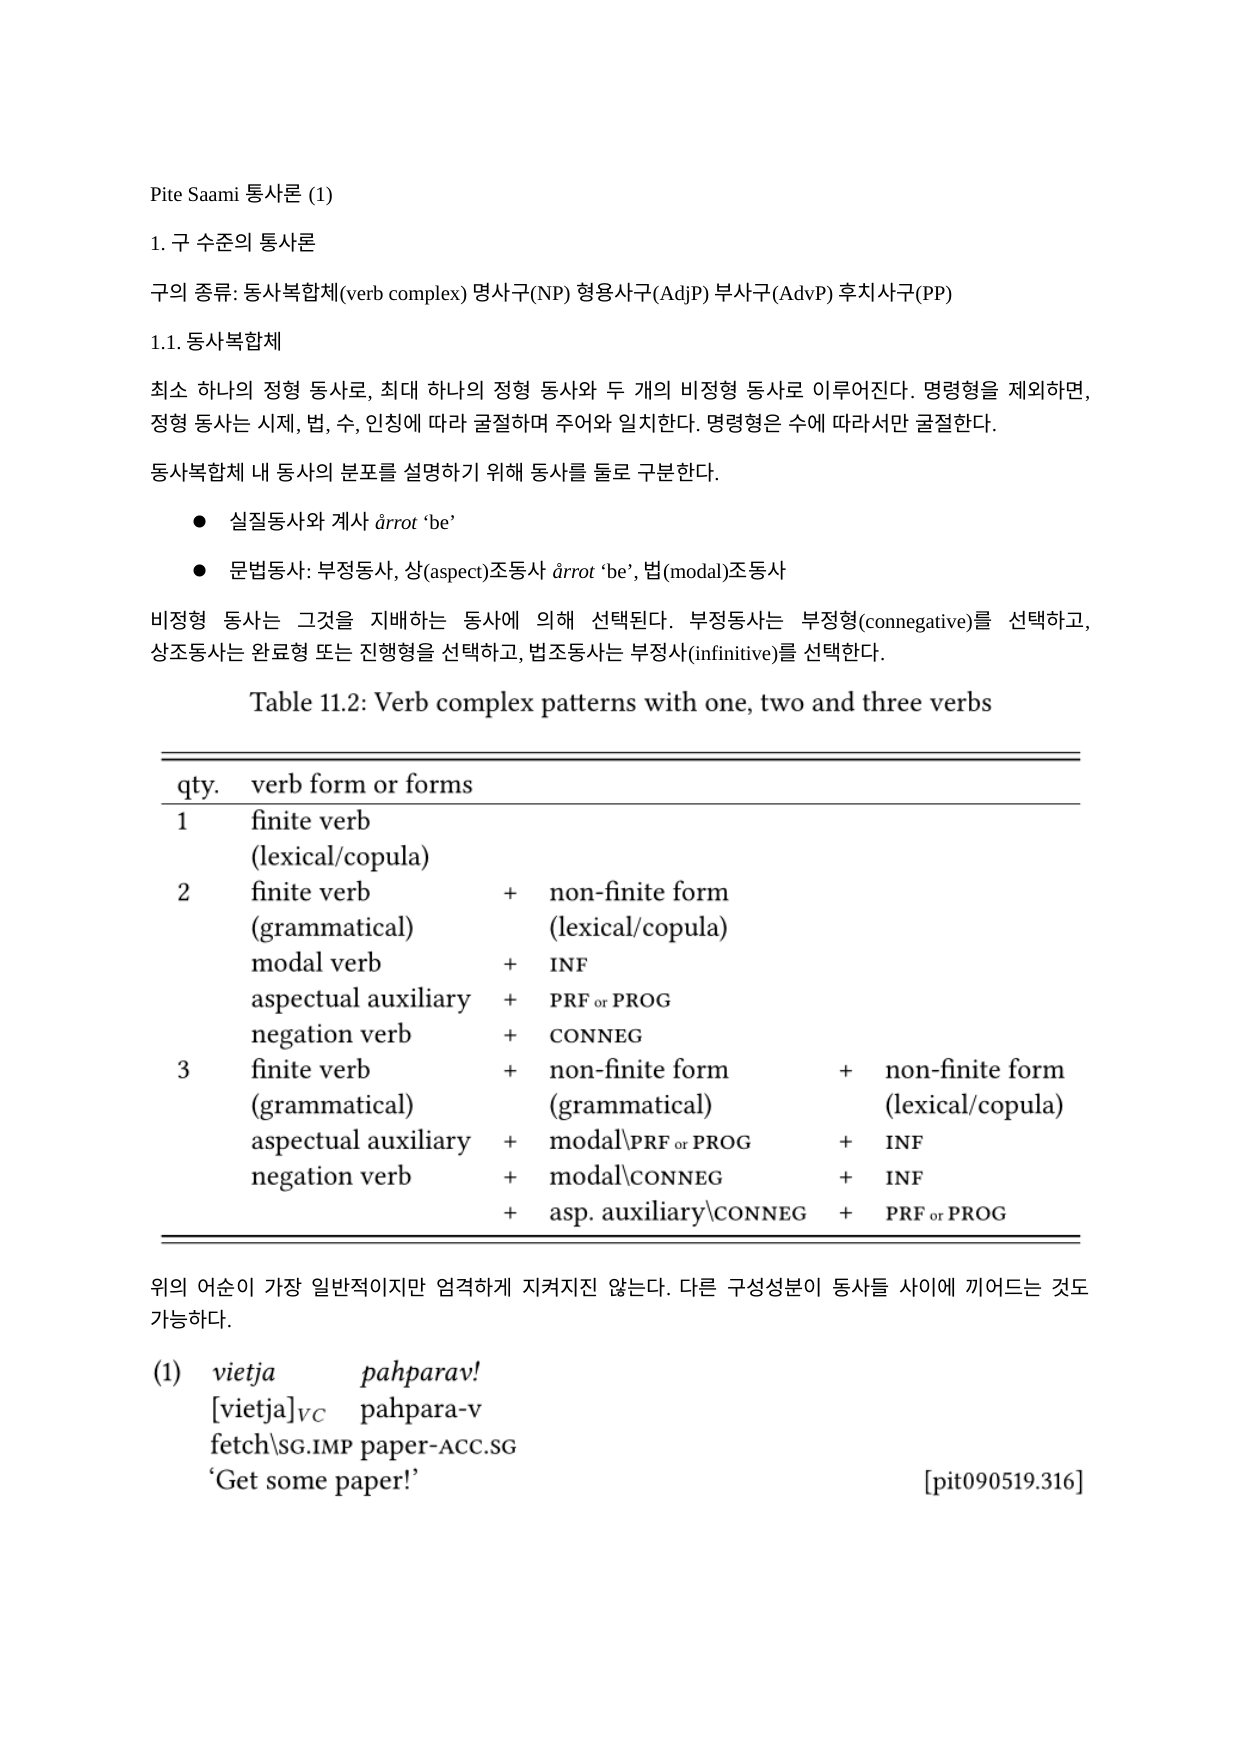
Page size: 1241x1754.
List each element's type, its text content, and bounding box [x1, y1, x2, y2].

text 구의 종류: 동사복합체(verb complex) 명사구(NP) 형용사구(AdjP) 부사구(AdvP) 후치사구(PP) [150, 276, 1090, 306]
picture [150, 685, 1091, 1253]
list 실질동사와 계사 årrot ‘be’ [192, 505, 1090, 536]
text 위의 어순이 가장 일반적이지만 엄격하게 지켜지진 않는다. 다른 구성성분이 동사들 사이에 끼어드는 것도 가능하다. [150, 1271, 1090, 1334]
text 1. 구 수준의 통사론 [150, 226, 1090, 257]
list 문법동사: 부정동사, 상(aspect)조동사 årrot ‘be’, 법(modal)조동사 [192, 555, 1090, 585]
text 1.1. 동사복합체 [150, 325, 1090, 355]
text Pite Saami 통사론 (1) [150, 177, 1090, 207]
text 최소 하나의 정형 동사로, 최대 하나의 정형 동사와 두 개의 비정형 동사로 이루어진다. 명령형을 제외하면, 정형 동사는 시제, 법, 수, 인칭에 따라 굴절하며 주어와 일치한다. 명령형은 수에 따라서만 굴절한다. [150, 374, 1090, 437]
picture [150, 1352, 1091, 1506]
text 동사복합체 내 동사의 분포를 설명하기 위해 동사를 둘로 구분한다. [150, 456, 1090, 486]
text 비정형 동사는 그것을 지배하는 동사에 의해 선택된다. 부정동사는 부정형(connegative)를 선택하고, 상조동사는 완료형 또는 진행형을 선택하고, 법조동사는 부정사(infinitive)를 선택한다. [150, 604, 1090, 667]
